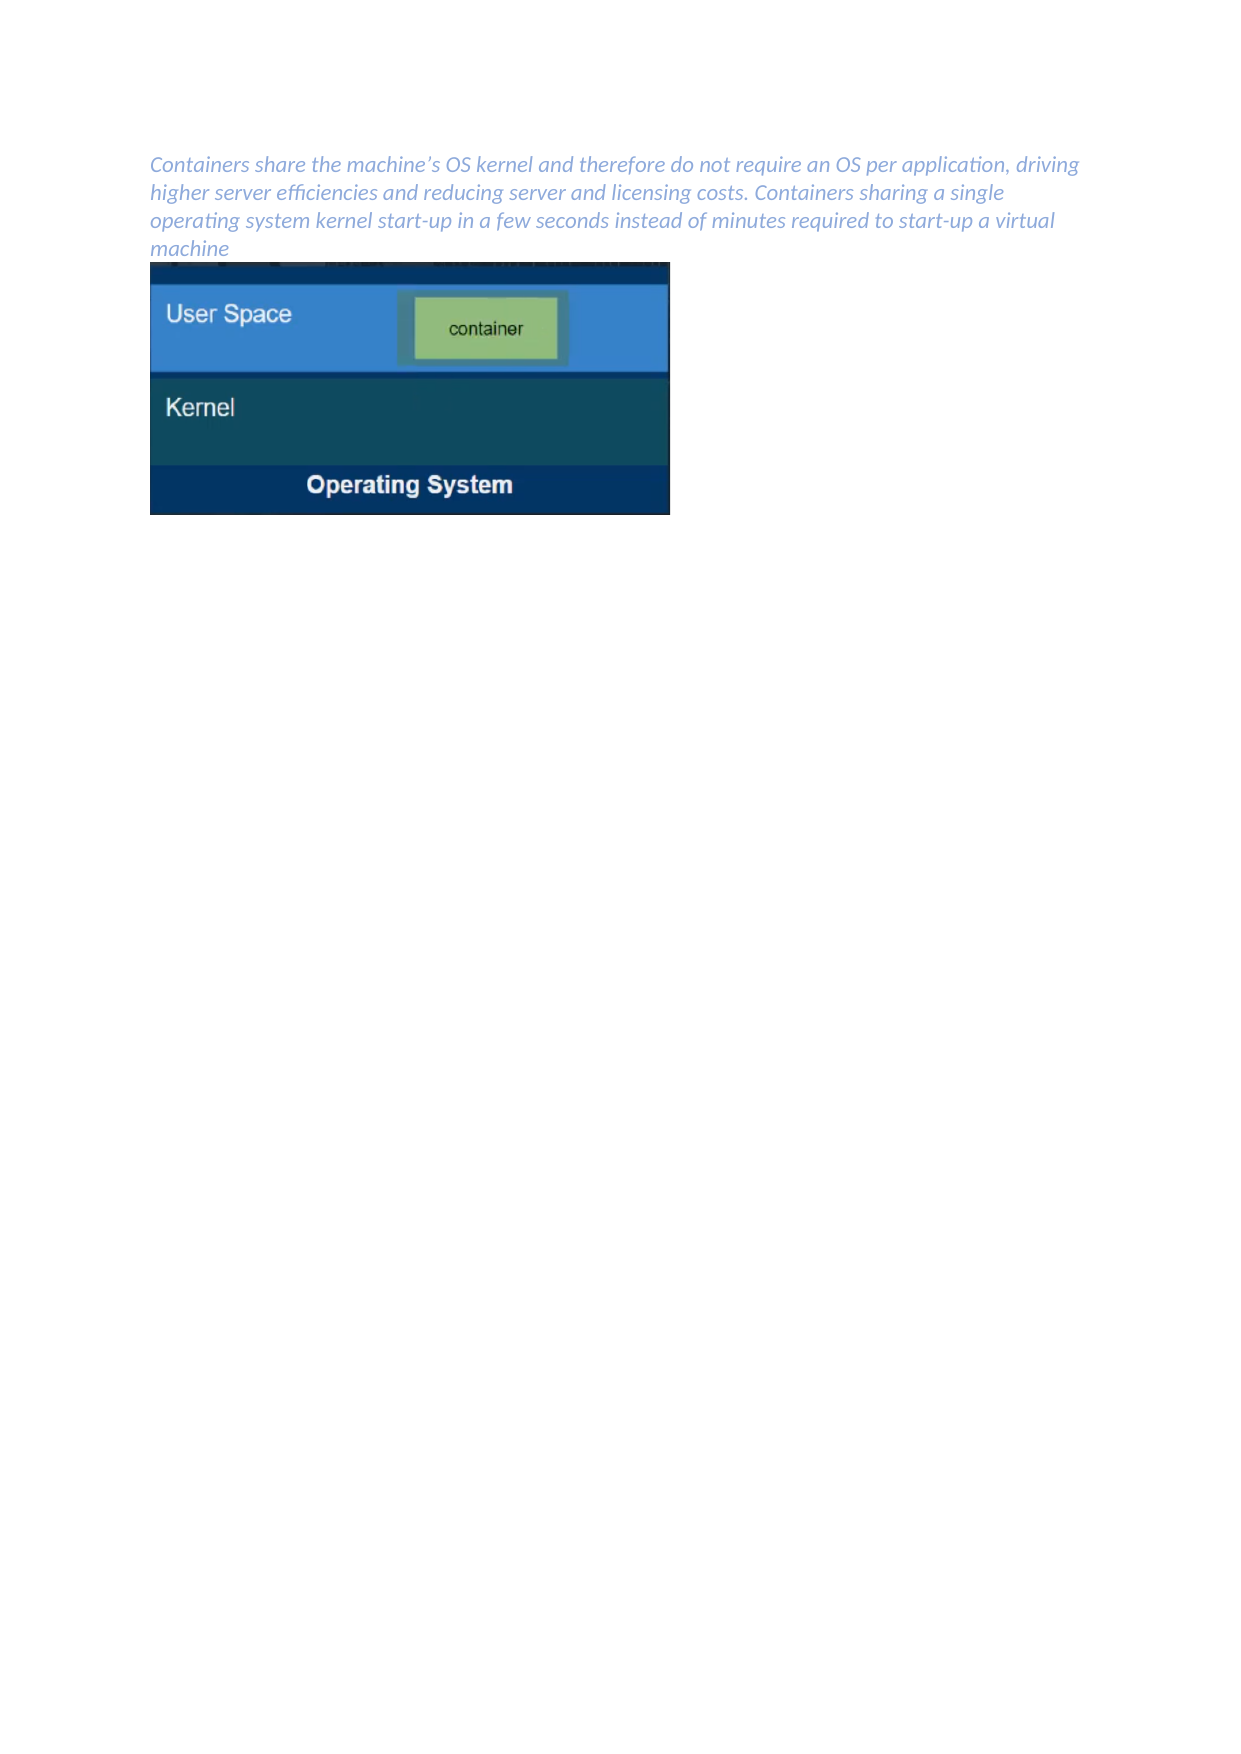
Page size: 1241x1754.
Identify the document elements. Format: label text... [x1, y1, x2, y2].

picture [150, 262, 671, 515]
text Containers share the machine’s OS kernel and therefore do not require an OS per application, driving higher server efficiencies and reducing server and licensing costs. Containers sharing a single operating system kernel start-up in a few seconds instead of minutes required to start-up a virtual machine [150, 150, 1090, 262]
